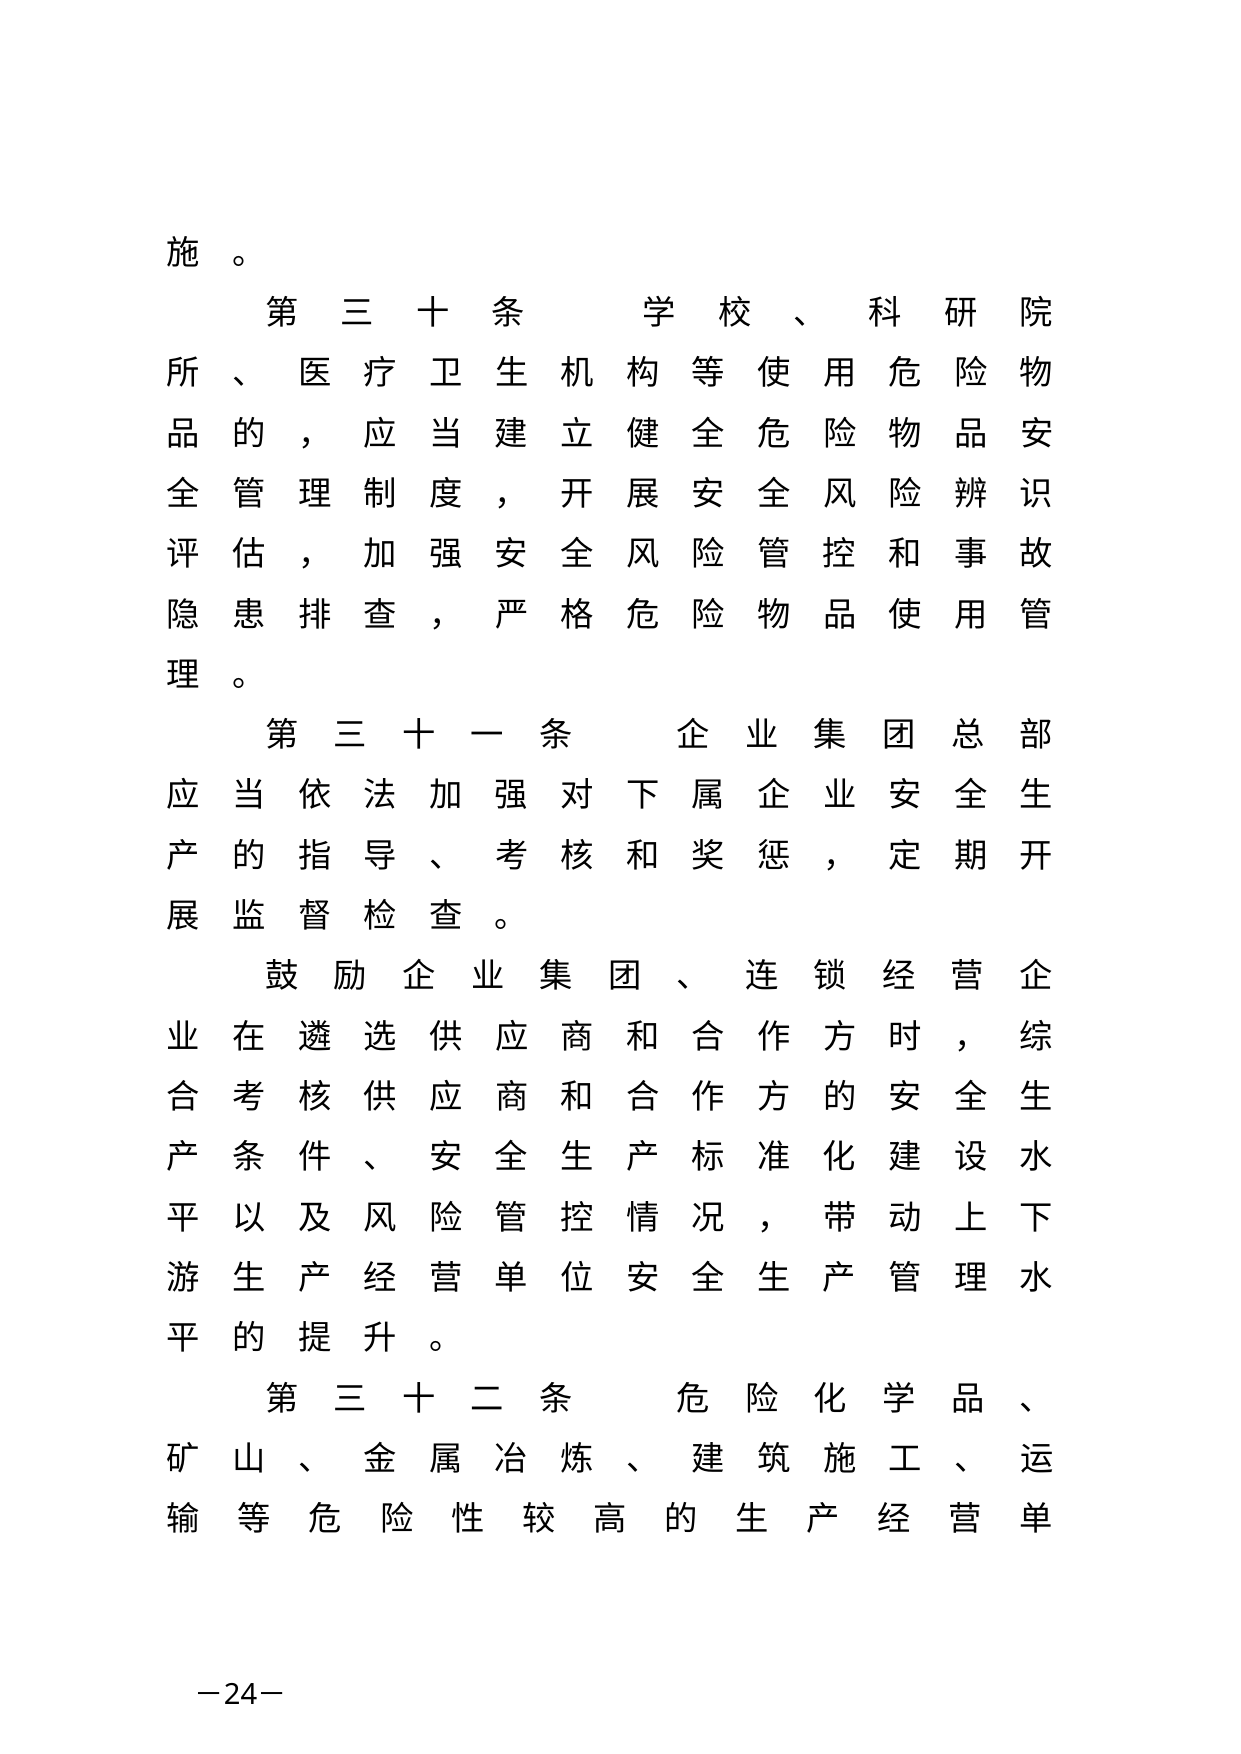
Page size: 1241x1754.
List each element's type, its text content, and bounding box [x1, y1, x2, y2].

text （五）其他现场安全管理措施。 [167, 219, 1085, 280]
text 第三十条 学校、科研院所、医疗卫生机构等使用危险物品的，应当建立健全危险物品安全管理制度，开展安全风险辨识评估，加强安全风险管控和事故隐患排查，严格危险物品使用管理。 [167, 280, 1085, 702]
text 第三十一条 企业集团总部应当依法加强对下属企业安全生产的指导、考核和奖惩，定期开展监督检查。 [167, 702, 1085, 943]
text 鼓励企业集团、连锁经营企业在遴选供应商和合作方时，综合考核供应商和合作方的安全生产条件、安全生产标准化建设水平以及风险管控情况，带动上下游生产经营单位安全生产管理水平的提升。 [167, 943, 1085, 1365]
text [167, 1365, 1085, 1546]
